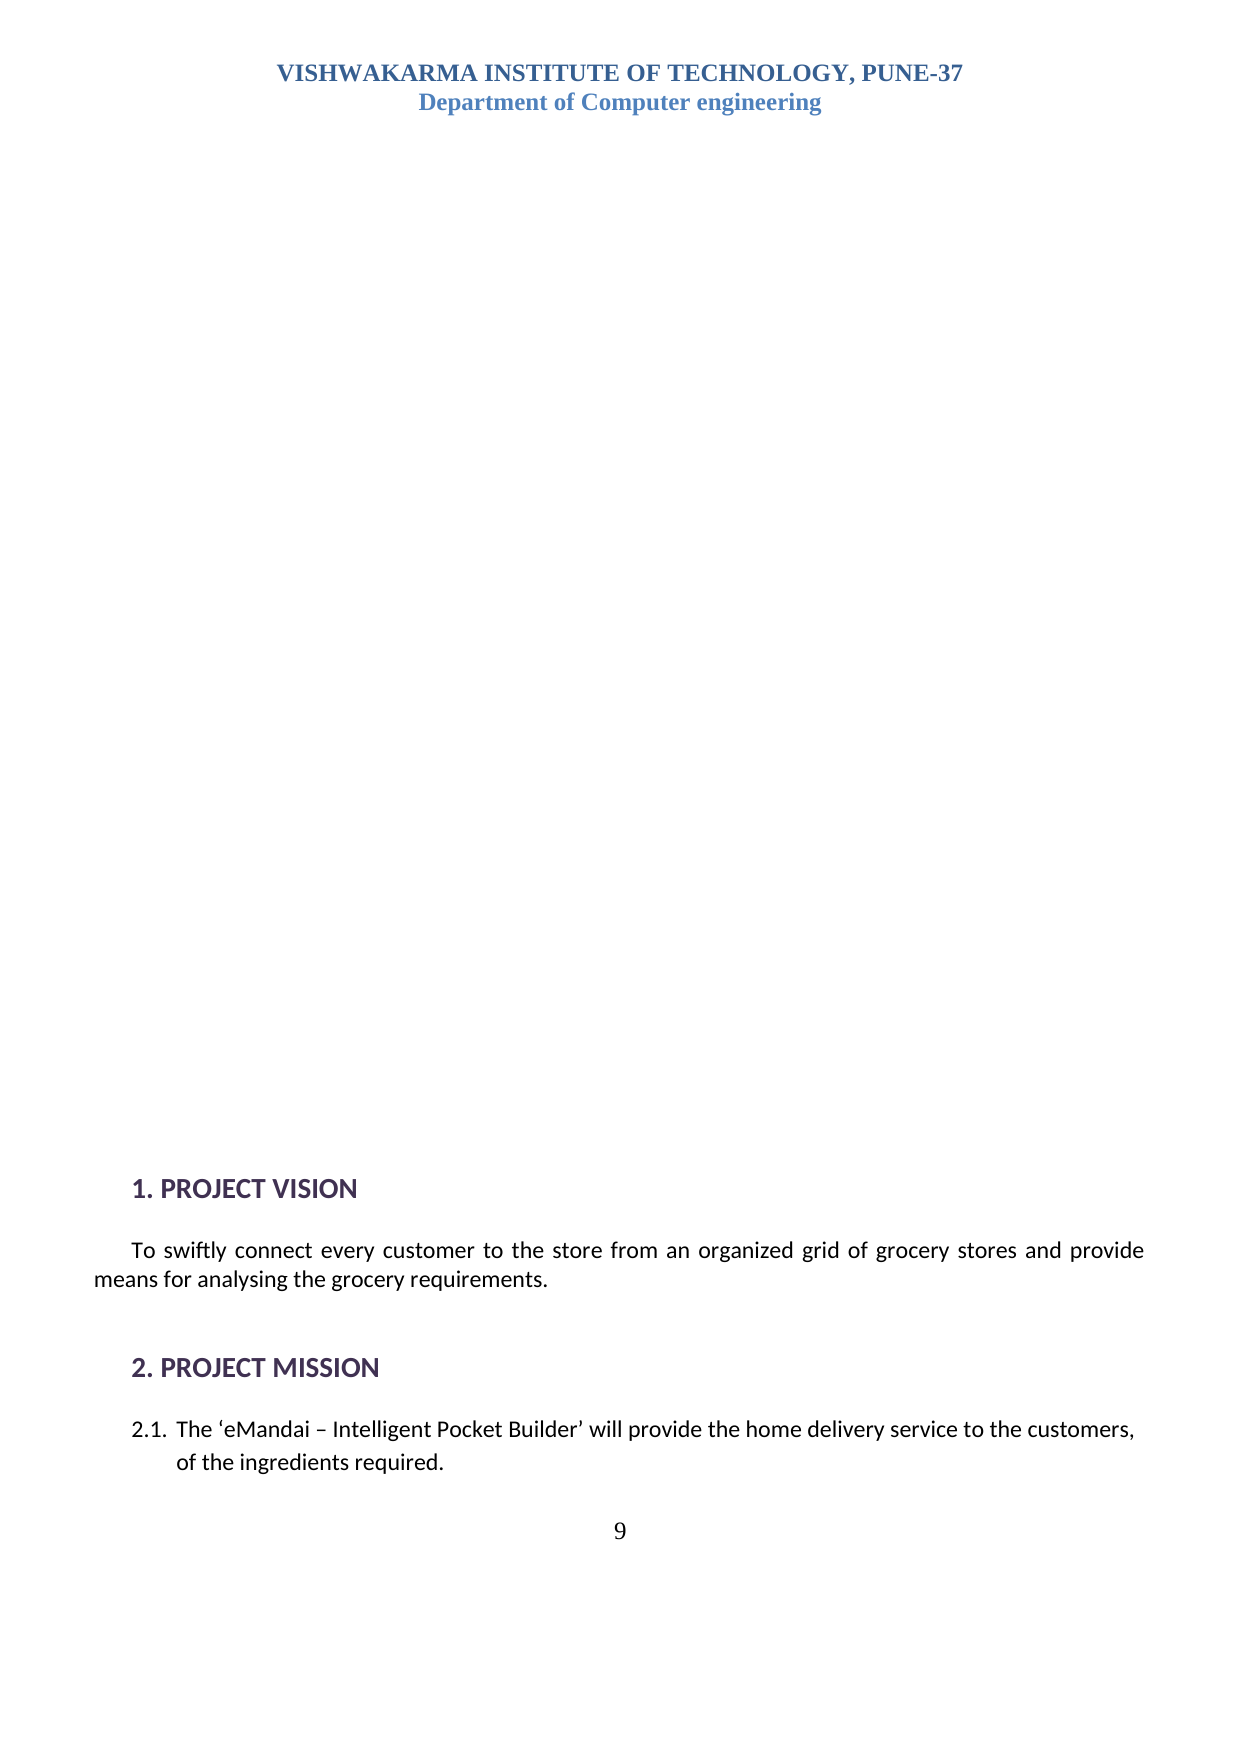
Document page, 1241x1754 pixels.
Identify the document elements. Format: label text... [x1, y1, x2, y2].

subtitle 2. PROJECT MISSION [108, 1349, 1146, 1385]
text To swiftly connect every customer to the store from an organized grid of grocery stores and provide means for analysing the grocery requirements. [94, 1235, 1146, 1293]
subtitle 1. PROJECT VISION [108, 1171, 1146, 1206]
list The ‘eMandai – Intelligent Pocket Builder’ will provide the home delivery service to the customers, of the ingredients required. [131, 1414, 1146, 1477]
